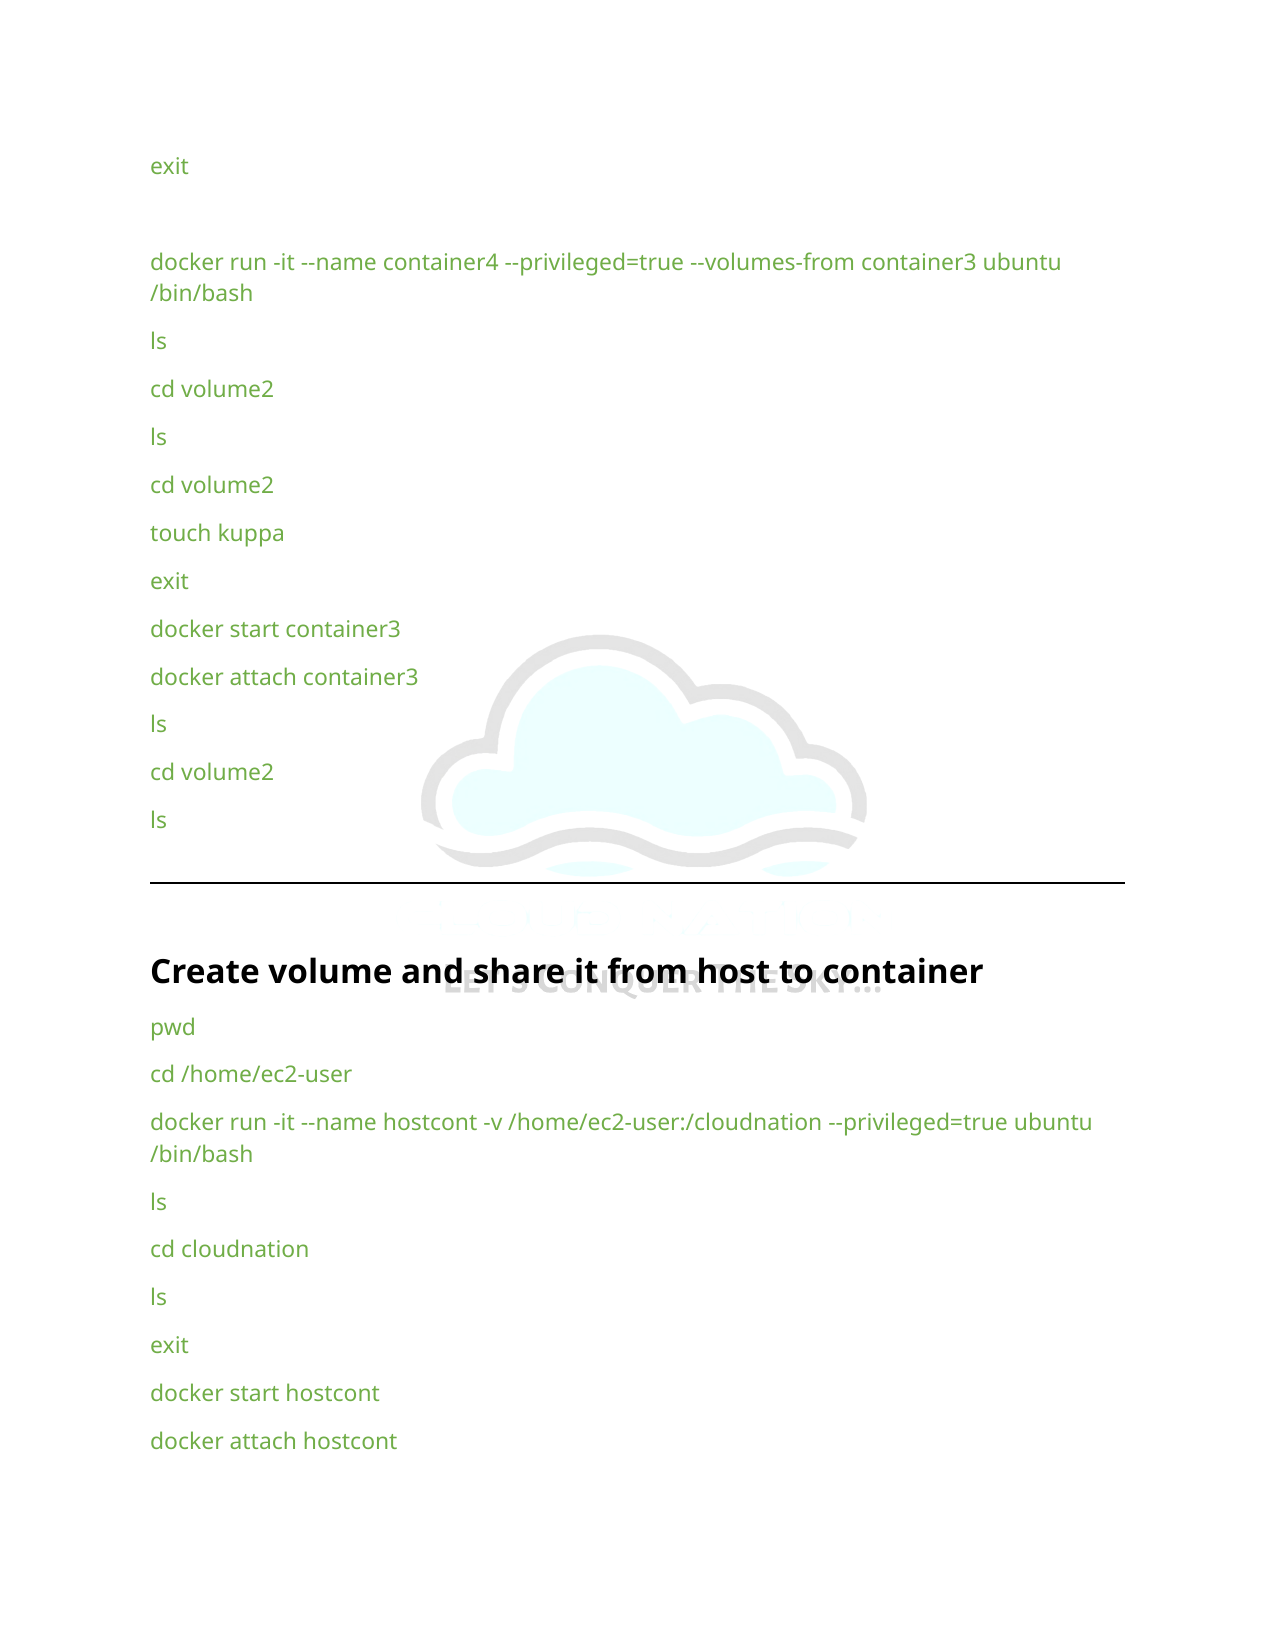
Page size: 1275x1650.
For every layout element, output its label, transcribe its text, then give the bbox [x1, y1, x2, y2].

text ls [150, 1185, 1125, 1217]
text ls [150, 804, 1125, 835]
text exit [150, 150, 1125, 181]
text docker attach hostcont [150, 1425, 1125, 1456]
text pwd [150, 1010, 1125, 1042]
text Create volume and share it from host to container [150, 948, 1125, 994]
text cd volume2 [150, 469, 1125, 500]
text ls [150, 1281, 1125, 1312]
text touch kuppa [150, 517, 1125, 548]
text docker start hostcont [150, 1377, 1125, 1408]
text cd cloudnation [150, 1233, 1125, 1264]
text exit [150, 564, 1125, 596]
text cd volume2 [150, 373, 1125, 404]
text docker run -it --name container4 --privileged=true --volumes-from container3 ubuntu /bin/bash [150, 246, 1125, 308]
text exit [150, 1329, 1125, 1360]
text cd /home/ec2-user [150, 1058, 1125, 1089]
text cd volume2 [150, 756, 1125, 787]
text docker run -it --name hostcont -v /home/ec2-user:/cloudnation --privileged=true ubuntu /bin/bash [150, 1106, 1125, 1169]
text ls [150, 325, 1125, 356]
text ls [150, 708, 1125, 739]
text ls [150, 421, 1125, 452]
text docker start container3 [150, 612, 1125, 644]
text docker attach container3 [150, 660, 1125, 692]
